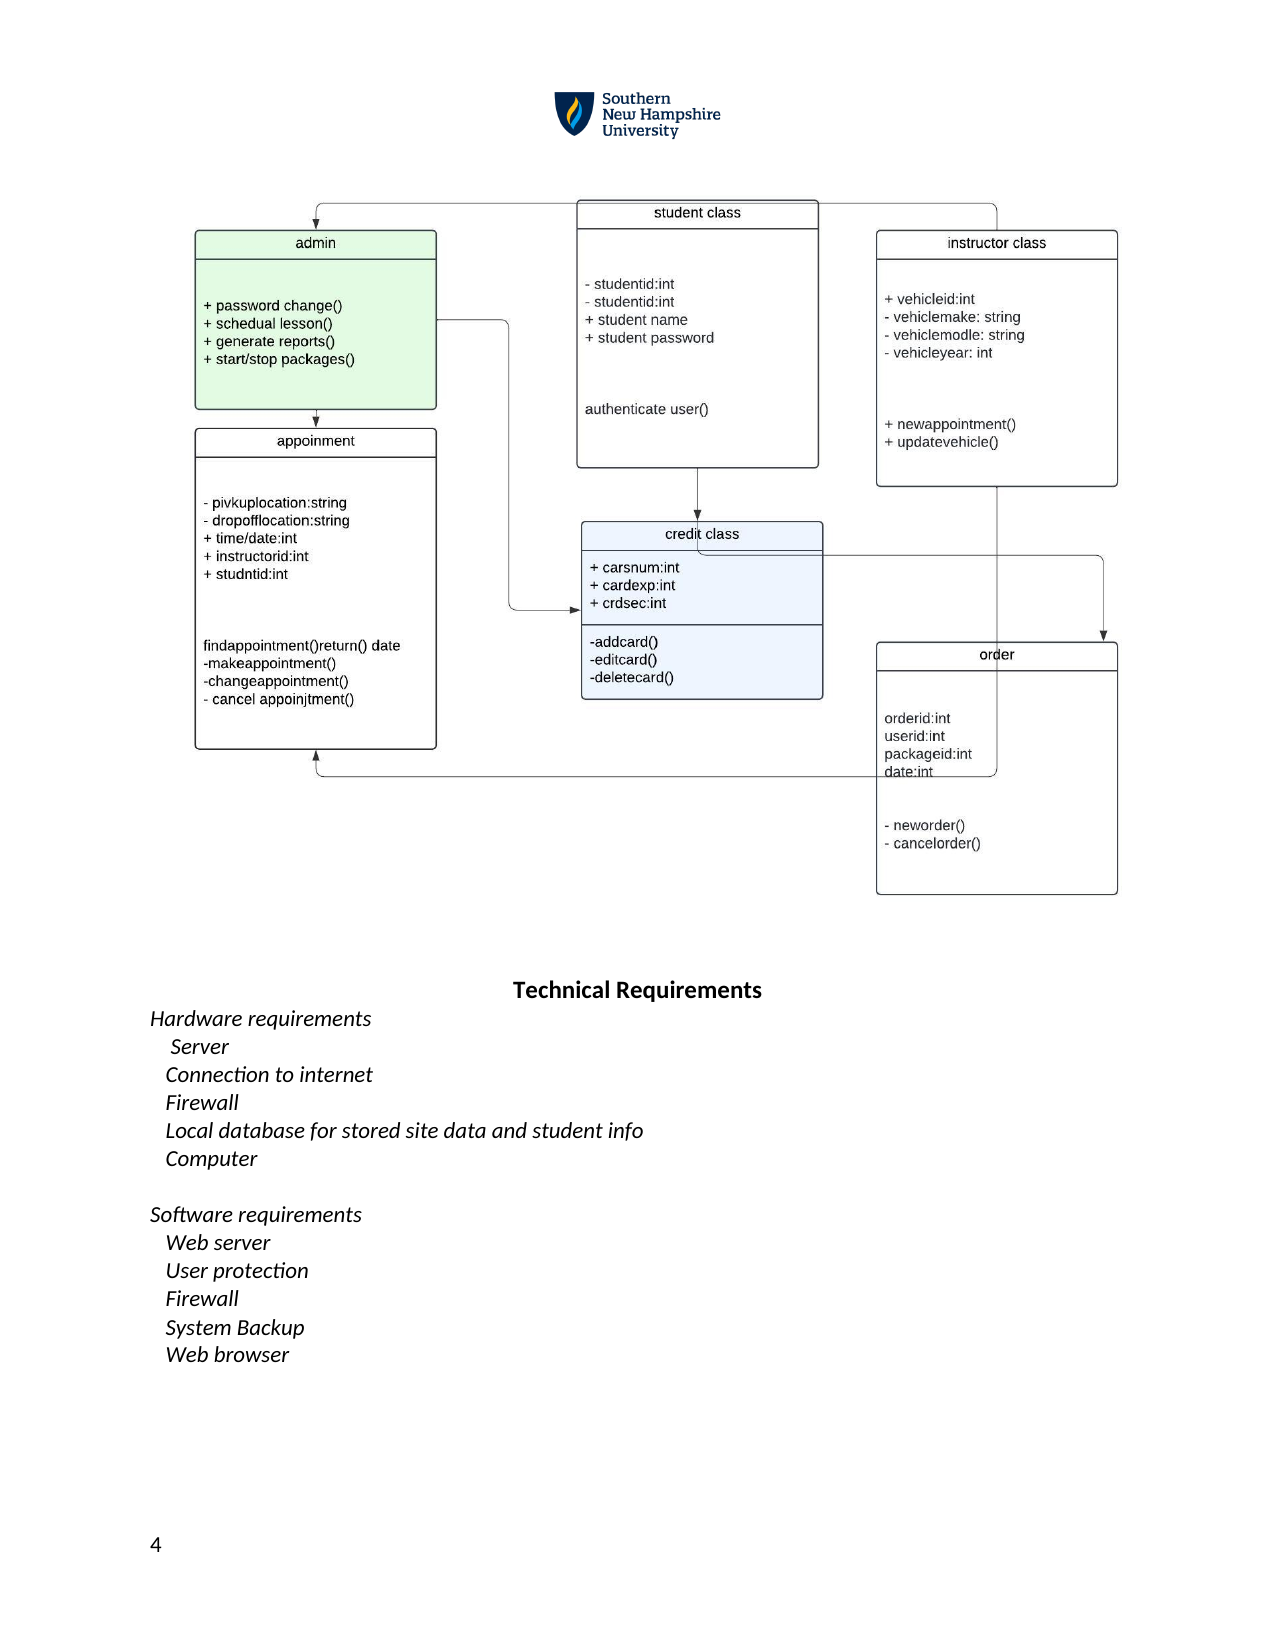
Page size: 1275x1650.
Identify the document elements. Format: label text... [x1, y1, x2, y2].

text Hardware requirements [150, 1004, 1125, 1032]
picture [546, 75, 729, 154]
text Firewall [150, 1284, 1125, 1313]
text Software requirements [150, 1201, 1125, 1228]
text Firewall [150, 1088, 1125, 1116]
text Local database for stored site data and student info [150, 1116, 1125, 1144]
subtitle Technical Requirements [150, 974, 1125, 1004]
text Web browser [150, 1341, 1125, 1369]
text Computer [150, 1144, 1125, 1172]
text System Backup [150, 1313, 1125, 1341]
text Connection to internet [150, 1060, 1125, 1088]
text User protection [150, 1257, 1125, 1284]
text Server [150, 1032, 1125, 1060]
text Web server [150, 1228, 1125, 1257]
